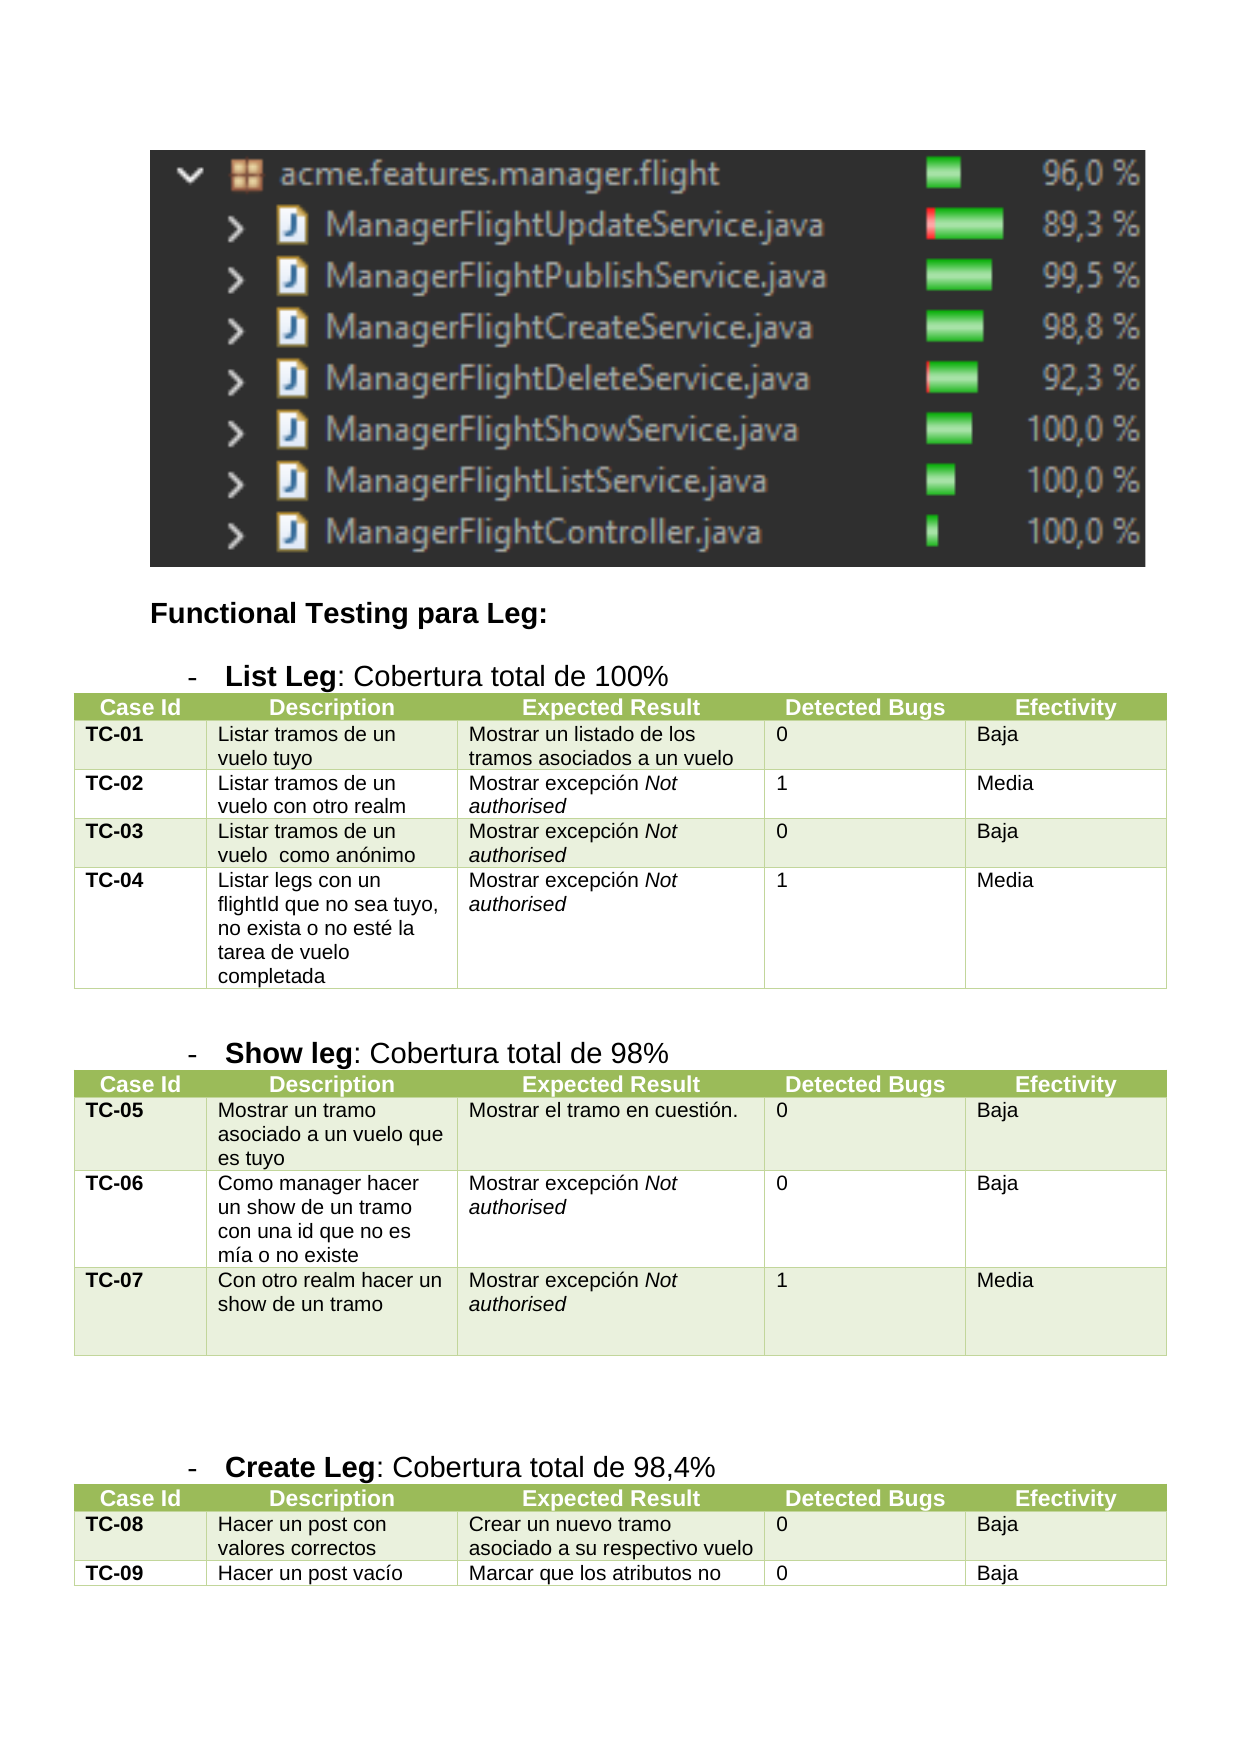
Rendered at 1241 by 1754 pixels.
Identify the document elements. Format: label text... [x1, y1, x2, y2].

list Create Leg: Cobertura total de 98,4% [187, 1450, 1090, 1483]
table_cell Mostrar excepción Not authorised [458, 819, 764, 867]
table_cell Mostrar excepción Not authorised [458, 1268, 764, 1355]
table_header Detected Bugs [765, 1071, 965, 1097]
table_cell Baja [966, 721, 1166, 769]
table_cell Media [966, 770, 1166, 818]
table_cell Con otro realm hacer un show de un tramo [207, 1268, 457, 1355]
table_header Expected Result [458, 1071, 764, 1097]
table_cell Mostrar excepción Not authorised [458, 1171, 764, 1267]
table_cell Listar tramos de un vuelo con otro realm [207, 770, 457, 818]
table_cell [458, 1561, 764, 1585]
table_cell Crear un nuevo tramo asociado a su respectivo vuelo [458, 1512, 764, 1560]
table_cell Baja [966, 819, 1166, 867]
table_header Description [207, 1485, 457, 1511]
table_header Case Id [75, 1485, 206, 1511]
table_cell TC-05 [75, 1098, 206, 1170]
table_header Case Id [75, 1071, 206, 1097]
table_header Expected Result [458, 694, 764, 720]
table_cell TC-02 [75, 770, 206, 818]
table_cell TC-09 [75, 1561, 206, 1585]
table_cell TC-03 [75, 819, 206, 867]
table_cell Mostrar el tramo en cuestión. [458, 1098, 764, 1170]
table_cell 0 [765, 1171, 965, 1267]
table_header Expected Result [458, 1485, 764, 1511]
table_cell 0 [765, 1098, 965, 1170]
table_cell Hacer un post vacío [207, 1561, 457, 1585]
table_cell TC-08 [75, 1512, 206, 1560]
table_cell Mostrar excepción Not authorised [458, 868, 764, 988]
table_header Detected Bugs [765, 694, 965, 720]
picture [150, 150, 1146, 567]
list List Leg: Cobertura total de 100% [187, 659, 1090, 693]
table_cell TC-06 [75, 1171, 206, 1267]
table_cell Listar tramos de un vuelo como anónimo [207, 819, 457, 867]
table_header Efectivity [966, 1071, 1166, 1097]
table_cell Baja [966, 1171, 1166, 1267]
table_cell 1 [765, 1268, 965, 1355]
table_cell Baja [966, 1561, 1166, 1585]
table_cell Mostrar un listado de los tramos asociados a un vuelo [458, 721, 764, 769]
table_cell Listar legs con un flightId que no sea tuyo, no exista o no esté la tarea de vuelo completada [207, 868, 457, 988]
table_cell 1 [765, 868, 965, 988]
table_header Description [207, 1071, 457, 1097]
table_cell Media [966, 868, 1166, 988]
table_cell Mostrar excepción Not authorised [458, 770, 764, 818]
table_header Efectivity [966, 1485, 1166, 1511]
table_cell 1 [765, 770, 965, 818]
table_cell 0 [765, 1512, 965, 1560]
table_header Detected Bugs [765, 1485, 965, 1511]
table_cell Baja [966, 1512, 1166, 1560]
table_cell TC-04 [75, 868, 206, 988]
text Functional Testing para Leg: [150, 596, 1090, 629]
list Show leg: Cobertura total de 98% [187, 1036, 1090, 1069]
table_header Description [207, 694, 457, 720]
table_cell TC-01 [75, 721, 206, 769]
table_cell Hacer un post con valores correctos [207, 1512, 457, 1560]
table_header Efectivity [966, 694, 1166, 720]
table_header Case Id [75, 694, 206, 720]
table_cell Baja [966, 1098, 1166, 1170]
table_cell 0 [765, 1561, 965, 1585]
table_cell Mostrar un tramo asociado a un vuelo que es tuyo [207, 1098, 457, 1170]
table_cell Media [966, 1268, 1166, 1355]
table_cell Como manager hacer un show de un tramo con una id que no es mía o no existe [207, 1171, 457, 1267]
table_cell TC-07 [75, 1268, 206, 1355]
table_cell 0 [765, 819, 965, 867]
table_cell 0 [765, 721, 965, 769]
table_cell Listar tramos de un vuelo tuyo [207, 721, 457, 769]
